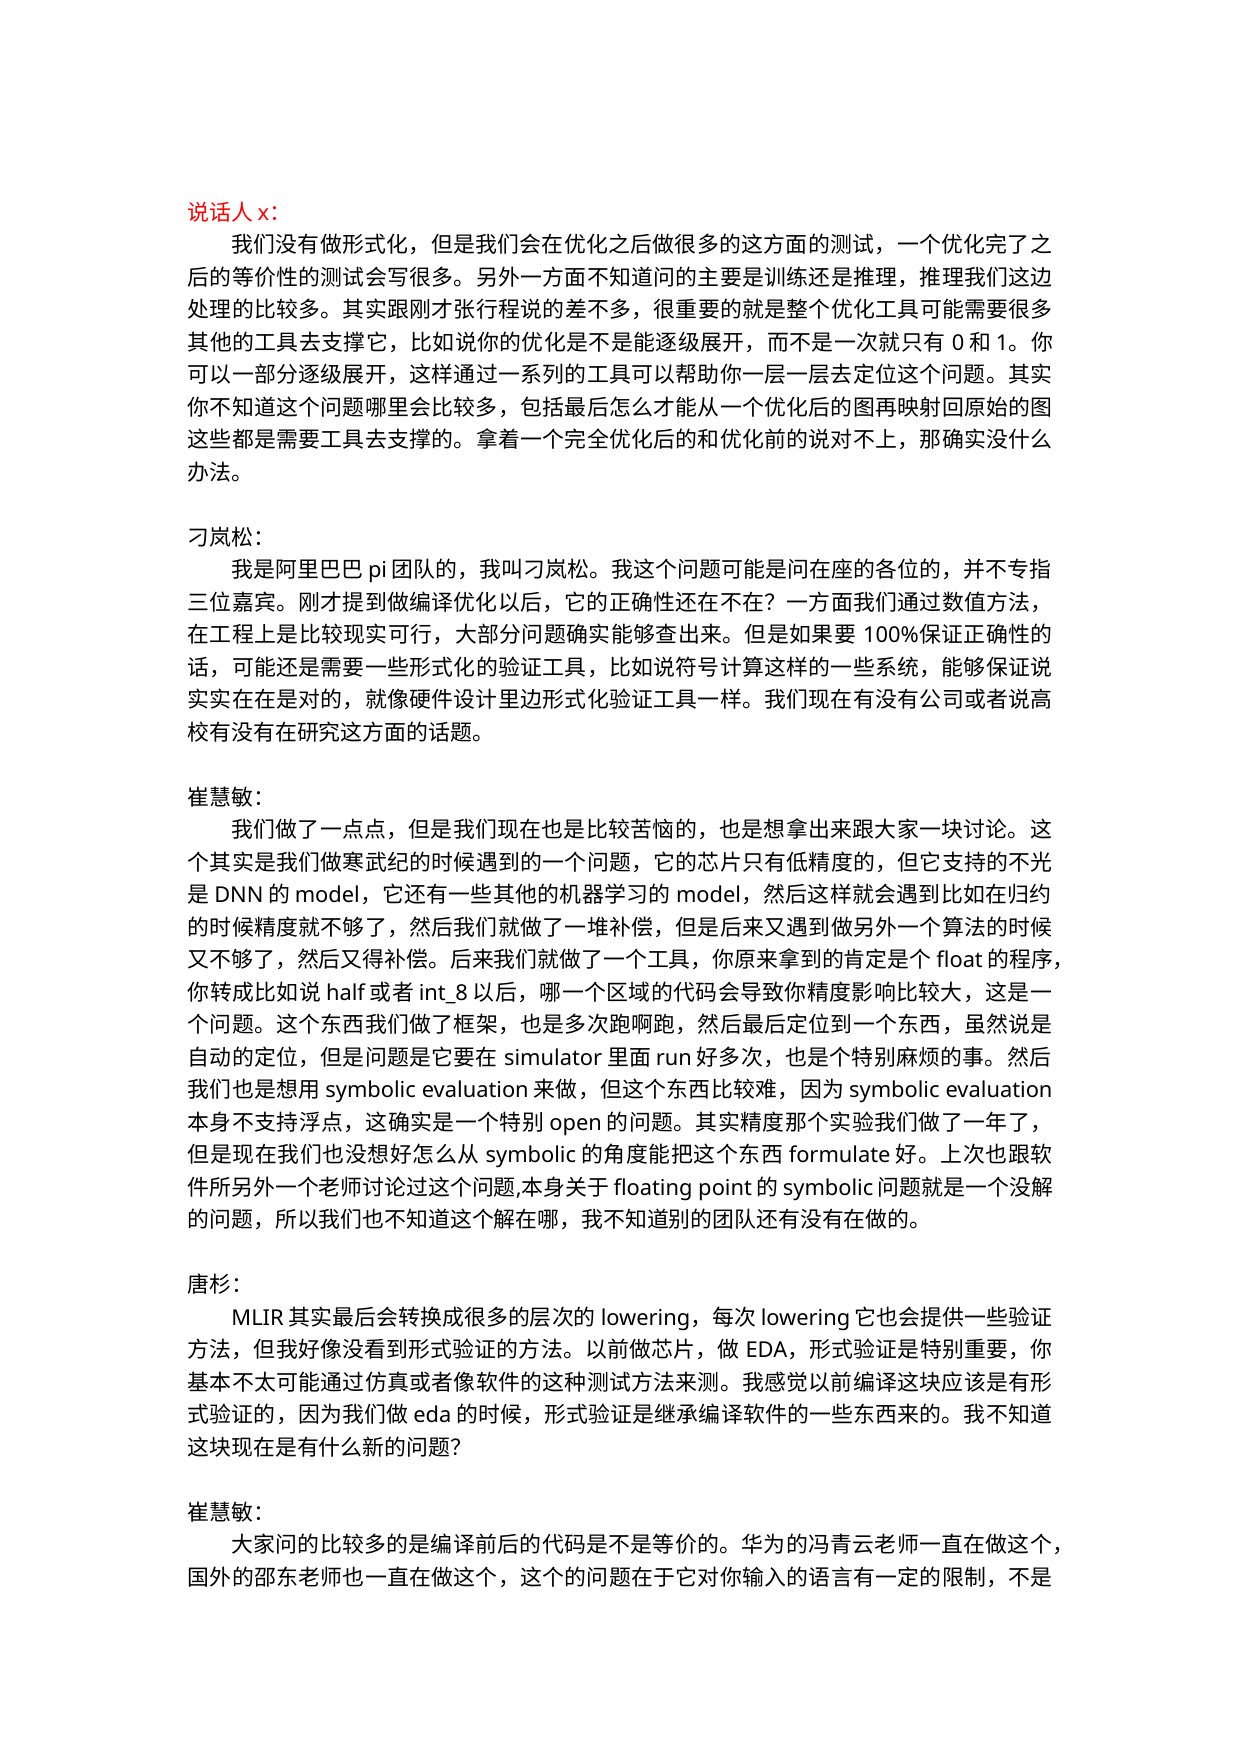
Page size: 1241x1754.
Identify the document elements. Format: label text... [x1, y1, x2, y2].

text 说话人x： [187, 194, 1053, 227]
text 唐杉： [187, 1267, 1053, 1299]
text MLIR其实最后会转换成很多的层次的lowering，每次lowering它也会提供一些验证方法，但我好像没看到形式验证的方法。以前做芯片，做EDA，形式验证是特别重要，你基本不太可能通过仿真或者像软件的这种测试方法来测。我感觉以前编译这块应该是有形式验证的，因为我们做eda的时候，形式验证是继承编译软件的一些东西来的。我不知道这块现在是有什么新的问题？ [187, 1299, 1053, 1462]
text 我们做了一点点，但是我们现在也是比较苦恼的，也是想拿出来跟大家一块讨论。这个其实是我们做寒武纪的时候遇到的一个问题，它的芯片只有低精度的，但它支持的不光是DNN的model，它还有一些其他的机器学习的model，然后这样就会遇到比如在归约的时候精度就不够了，然后我们就做了一堆补偿，但是后来又遇到做另外一个算法的时候又不够了，然后又得补偿。后来我们就做了一个工具，你原来拿到的肯定是个float的程序，你转成比如说half或者int_8以后，哪一个区域的代码会导致你精度影响比较大，这是一个问题。这个东西我们做了框架，也是多次跑啊跑，然后最后定位到一个东西，虽然说是自动的定位，但是问题是它要在simulator里面run好多次，也是个特别麻烦的事。然后我们也是想用symbolic evaluation来做，但这个东西比较难，因为symbolic evaluation本身不支持浮点，这确实是一个特别open的问题。其实精度那个实验我们做了一年了，但是现在我们也没想好怎么从symbolic的角度能把这个东西formulate好。上次也跟软件所另外一个老师讨论过这个问题,本身关于floating point的symbolic问题就是一个没解的问题，所以我们也不知道这个解在哪，我不知道别的团队还有没有在做的。 [187, 812, 1053, 1234]
text 我们没有做形式化，但是我们会在优化之后做很多的这方面的测试，一个优化完了之后的等价性的测试会写很多。另外一方面不知道问的主要是训练还是推理，推理我们这边处理的比较多。其实跟刚才张行程说的差不多，很重要的就是整个优化工具可能需要很多其他的工具去支撑它，比如说你的优化是不是能逐级展开，而不是一次就只有0和1。你可以一部分逐级展开，这样通过一系列的工具可以帮助你一层一层去定位这个问题。其实你不知道这个问题哪里会比较多，包括最后怎么才能从一个优化后的图再映射回原始的图，这些都是需要工具去支撑的。拿着一个完全优化后的和优化前的说对不上，那确实没什么办法。 [187, 227, 1053, 487]
text 崔慧敏： [187, 779, 1053, 812]
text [187, 1527, 1053, 1592]
text 崔慧敏： [187, 1494, 1053, 1527]
text 我是阿里巴巴pi团队的，我叫刁岚松。我这个问题可能是问在座的各位的，并不专指三位嘉宾。刚才提到做编译优化以后，它的正确性还在不在？一方面我们通过数值方法，在工程上是比较现实可行，大部分问题确实能够查出来。但是如果要100%保证正确性的话，可能还是需要一些形式化的验证工具，比如说符号计算这样的一些系统，能够保证说实实在在是对的，就像硬件设计里边形式化验证工具一样。我们现在有没有公司或者说高校有没有在研究这方面的话题。 [187, 552, 1053, 747]
text 刁岚松： [187, 519, 1053, 552]
